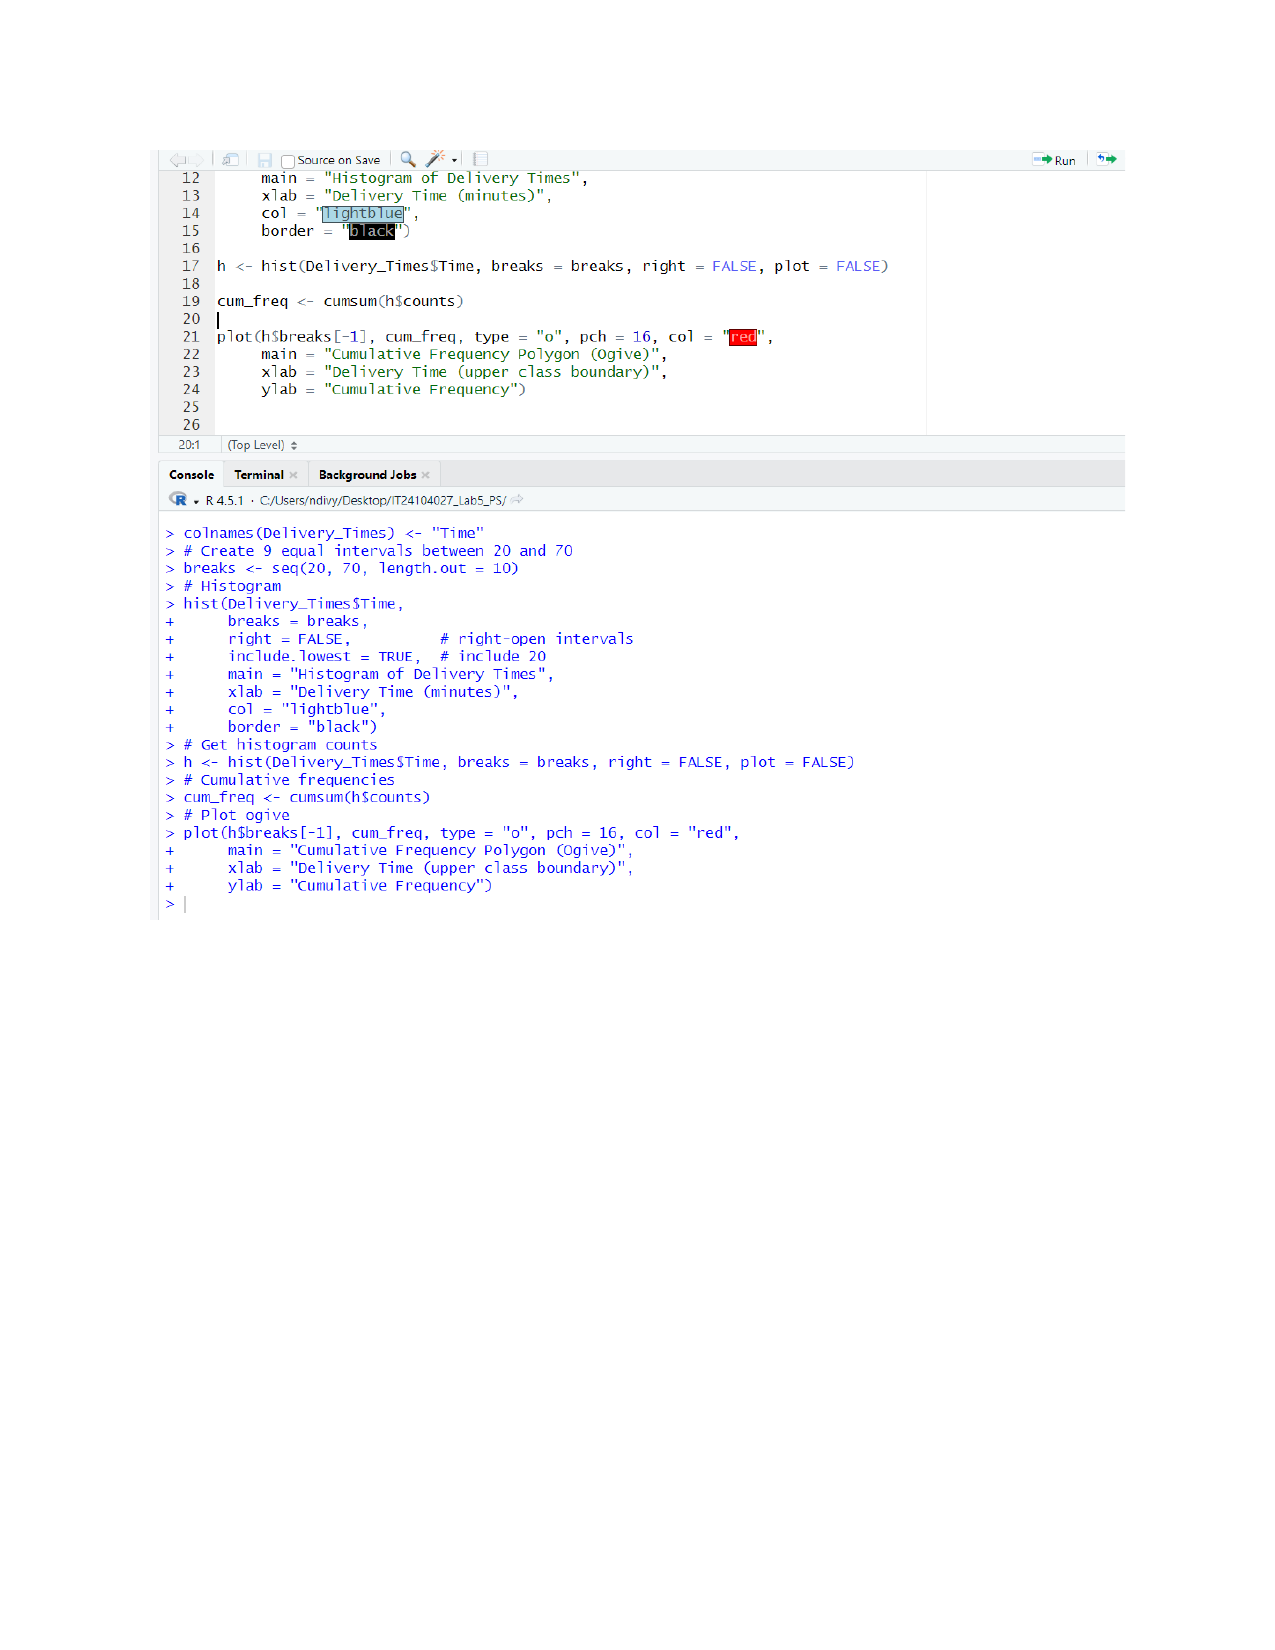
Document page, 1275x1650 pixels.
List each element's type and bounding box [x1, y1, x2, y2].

picture [150, 150, 1125, 920]
